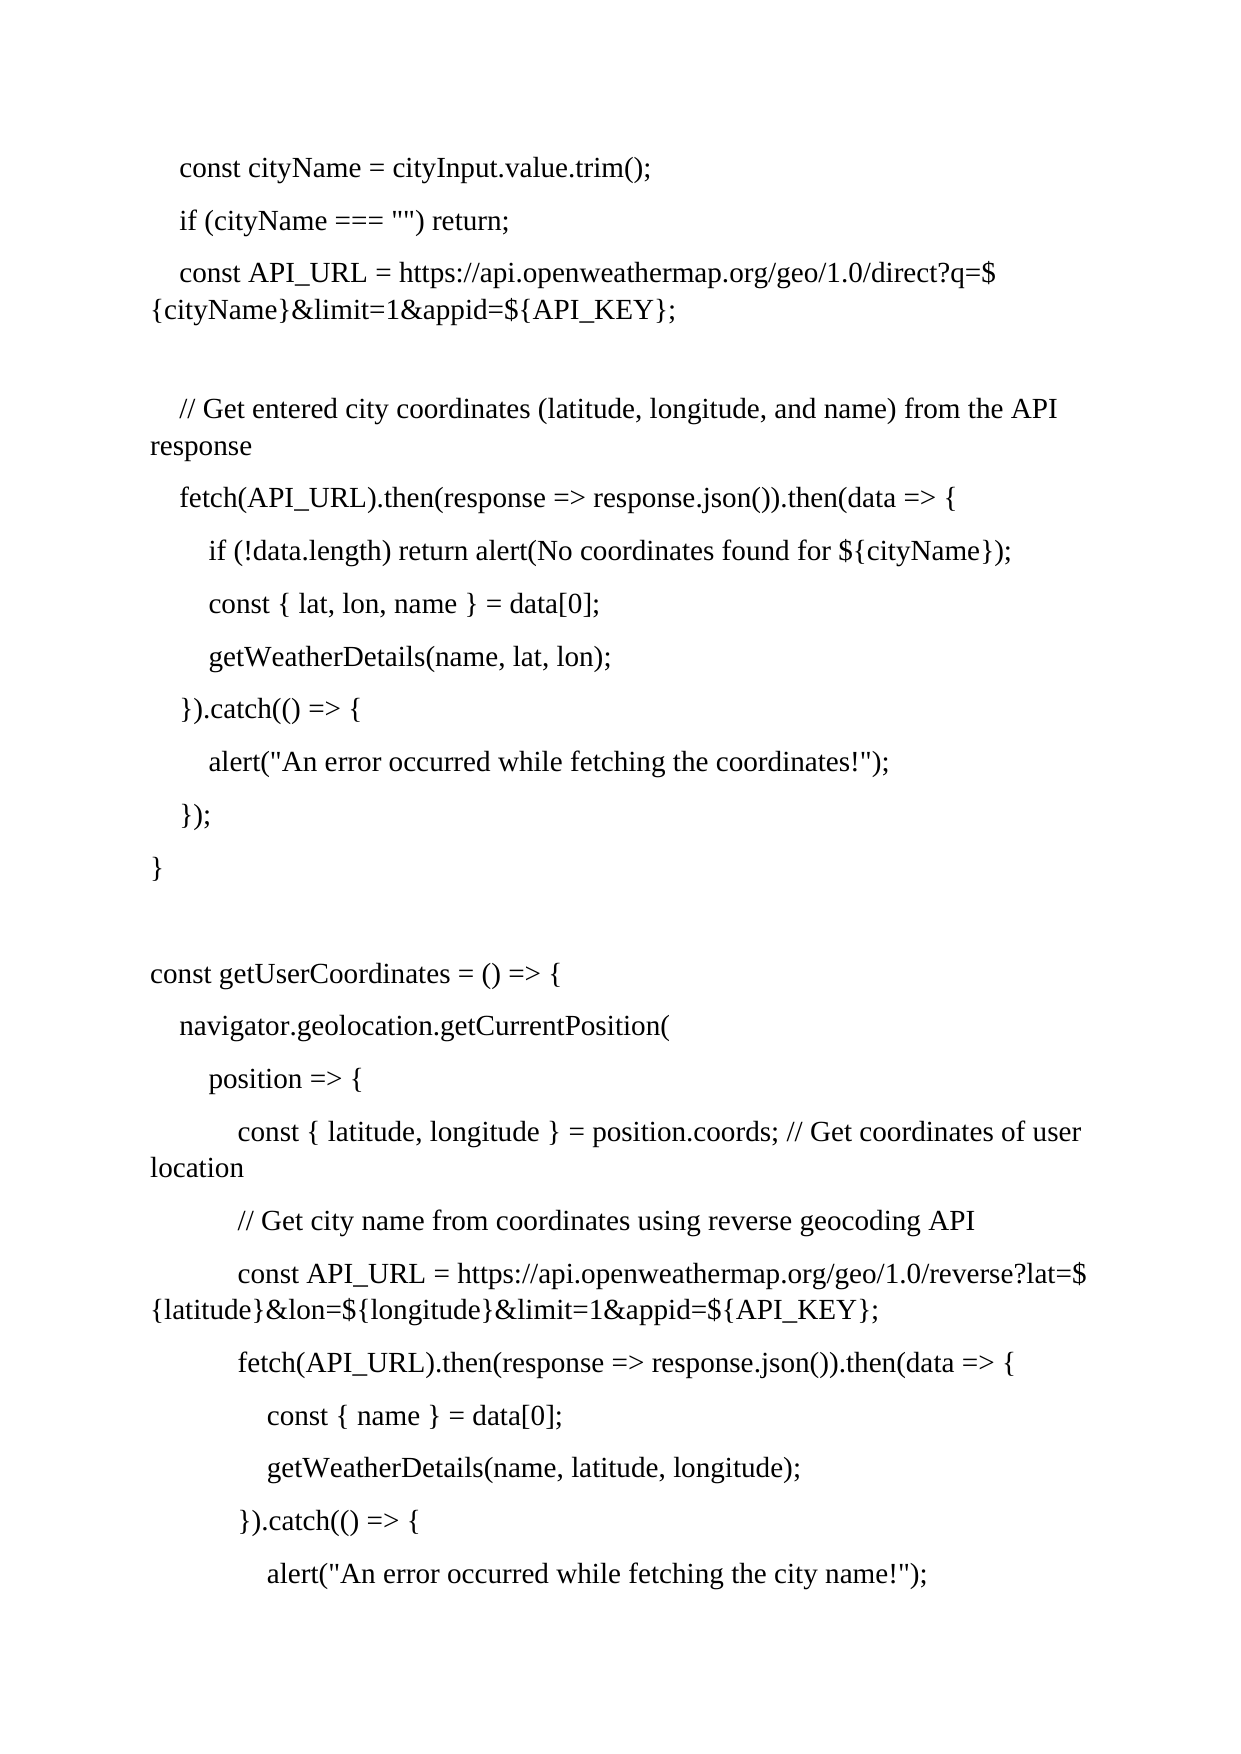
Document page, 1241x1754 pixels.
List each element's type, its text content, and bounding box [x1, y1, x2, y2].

text const { lat, lon, name } = data[0]; [150, 586, 1090, 619]
text }).catch(() => { [150, 1503, 1090, 1537]
text const getUserCoordinates = () => { [150, 956, 1090, 989]
text // Get city name from coordinates using reverse geocoding API [150, 1203, 1090, 1237]
text }); [150, 797, 1090, 831]
text if (cityName === "") return; [150, 203, 1090, 236]
text const { latitude, longitude } = position.coords; // Get coordinates of user location [150, 1114, 1090, 1184]
text const cityName = cityInput.value.trim(); [150, 150, 1090, 183]
text getWeatherDetails(name, latitude, longitude); [150, 1451, 1090, 1484]
text const API_URL = https://api.openweathermap.org/geo/1.0/direct?q=${cityName}&limit=1&appid=${API_KEY}; [150, 256, 1090, 325]
text const API_URL = https://api.openweathermap.org/geo/1.0/reverse?lat=${latitude}&lon=${longitude}&limit=1&appid=${API_KEY}; [150, 1256, 1090, 1326]
text const { name } = data[0]; [150, 1398, 1090, 1431]
text navigator.geolocation.getCurrentPosition( [150, 1008, 1090, 1042]
text alert("An error occurred while fetching the coordinates!"); [150, 744, 1090, 778]
text fetch(API_URL).then(response => response.json()).then(data => { [150, 1345, 1090, 1378]
text if (!data.length) return alert(No coordinates found for ${cityName}); [150, 533, 1090, 567]
text fetch(API_URL).then(response => response.json()).then(data => { [150, 480, 1090, 514]
text } [150, 850, 1090, 884]
text // Get entered city coordinates (latitude, longitude, and name) from the API response [150, 391, 1090, 461]
text alert("An error occurred while fetching the city name!"); [150, 1556, 1090, 1590]
text getWeatherDetails(name, lat, lon); [150, 639, 1090, 672]
text position => { [150, 1061, 1090, 1095]
text }).catch(() => { [150, 692, 1090, 725]
